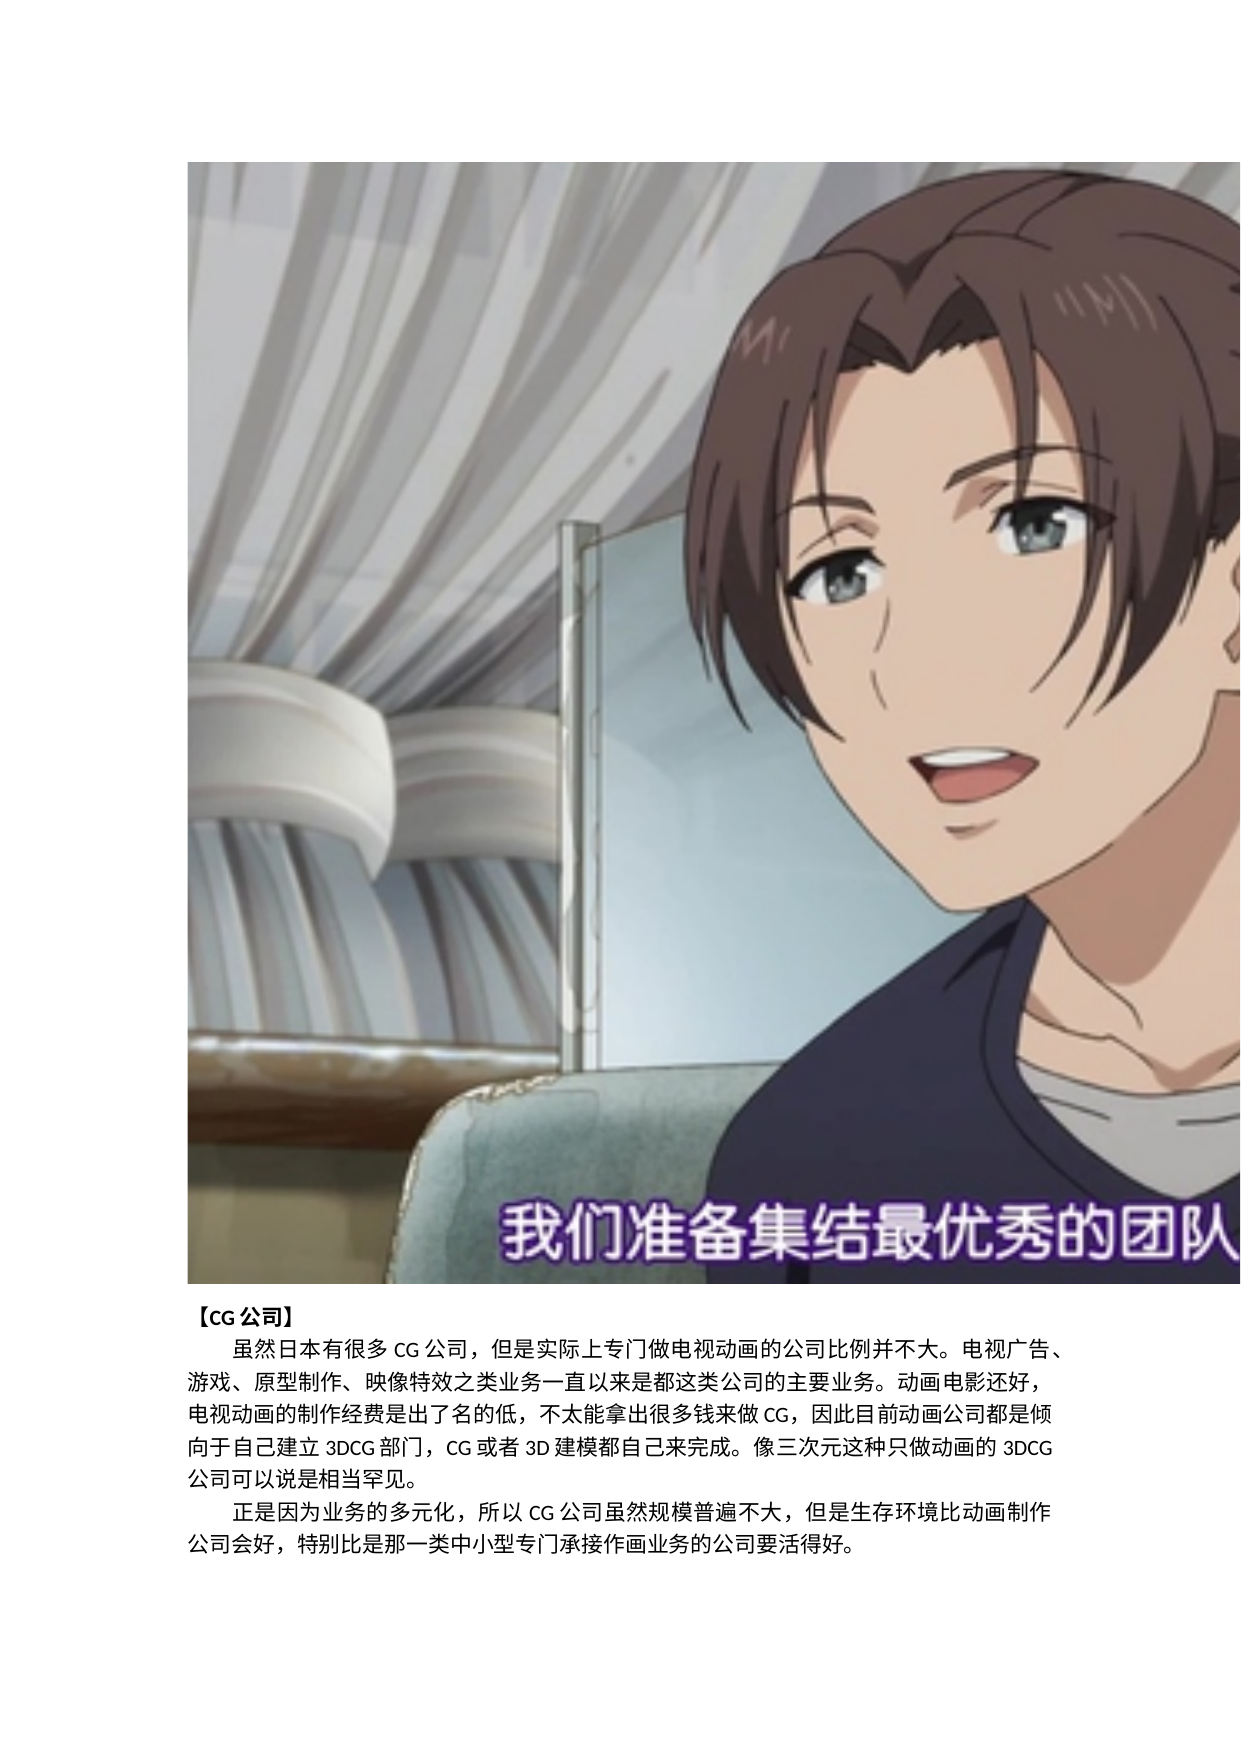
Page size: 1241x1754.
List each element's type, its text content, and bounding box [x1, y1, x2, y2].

picture [187, 162, 1241, 1284]
